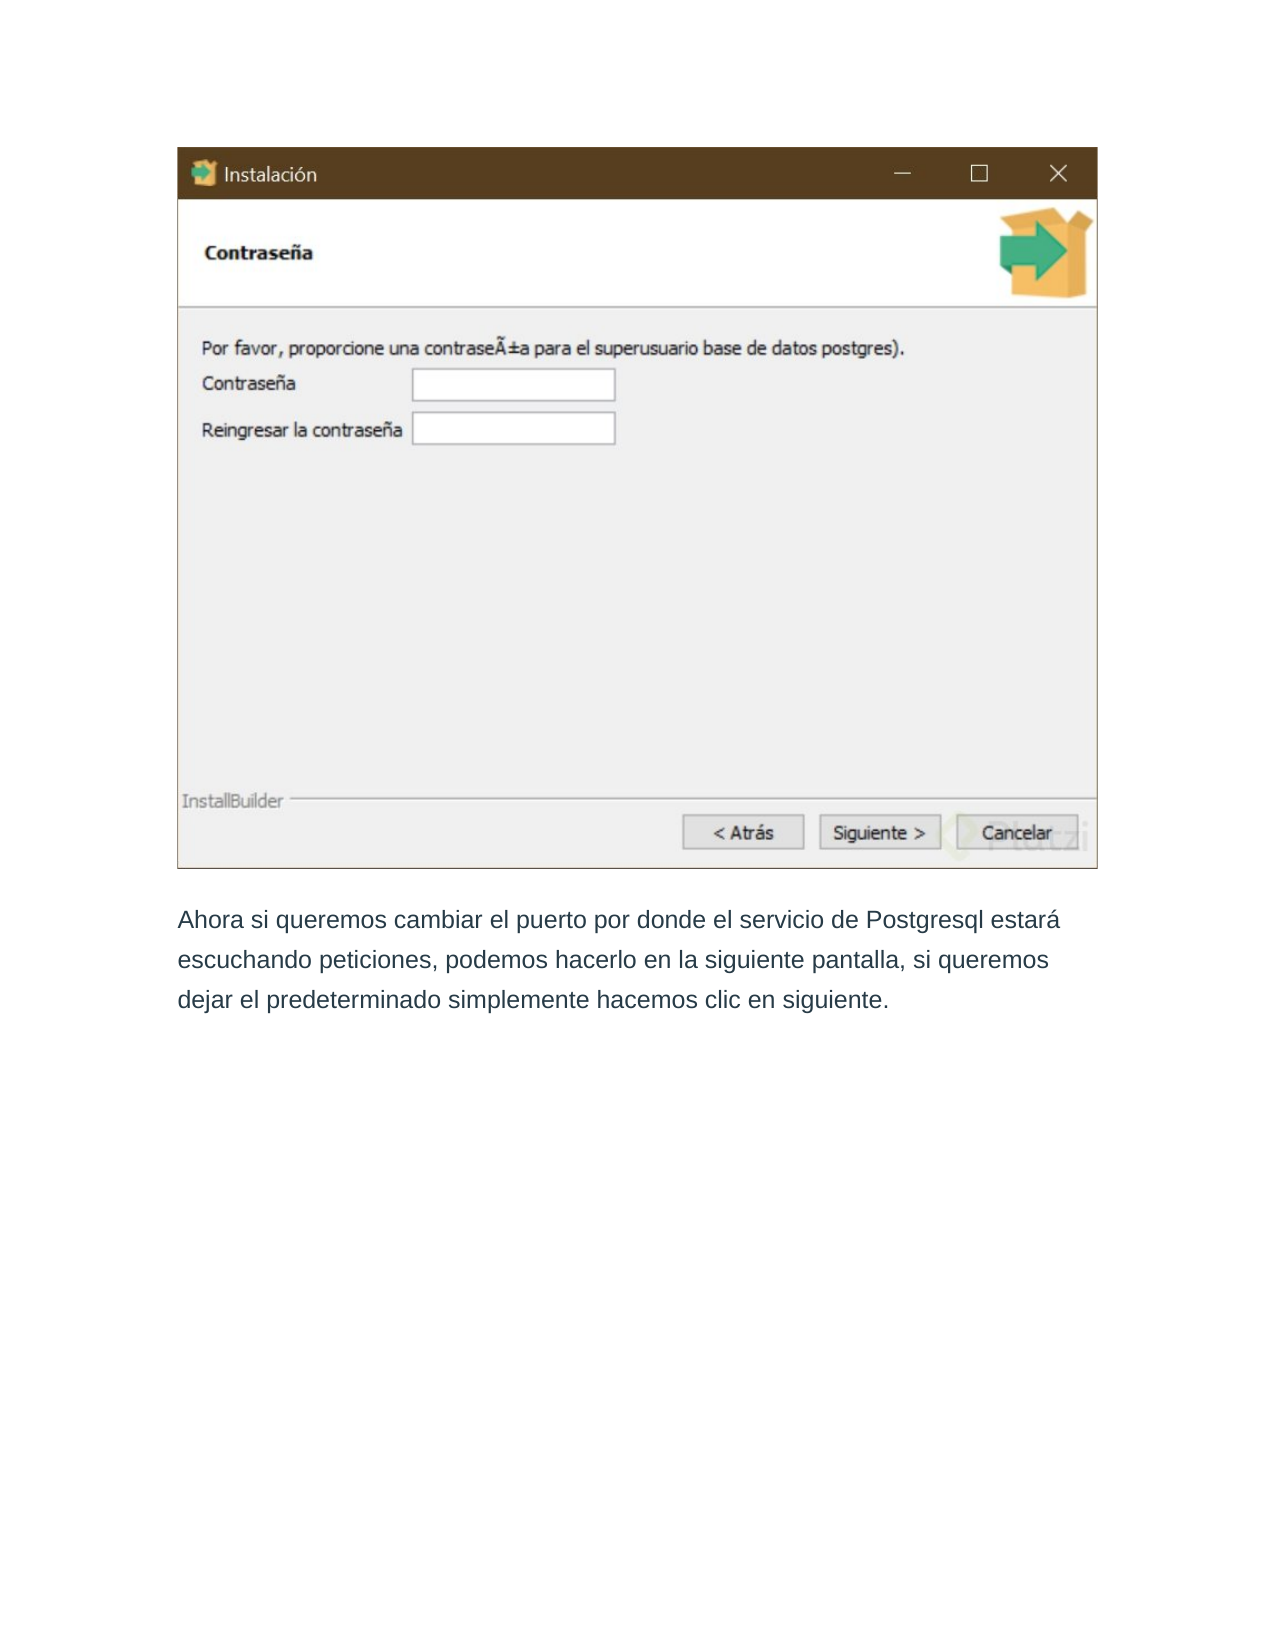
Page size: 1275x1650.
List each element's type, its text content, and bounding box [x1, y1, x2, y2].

picture [177, 147, 1098, 869]
text Ahora si queremos cambiar el puerto por donde el servicio de Postgresql estará escuchando peticiones, podemos hacerlo en la siguiente pantalla, si queremos dejar el predeterminado simplemente hacemos clic en siguiente. [177, 894, 1098, 1014]
